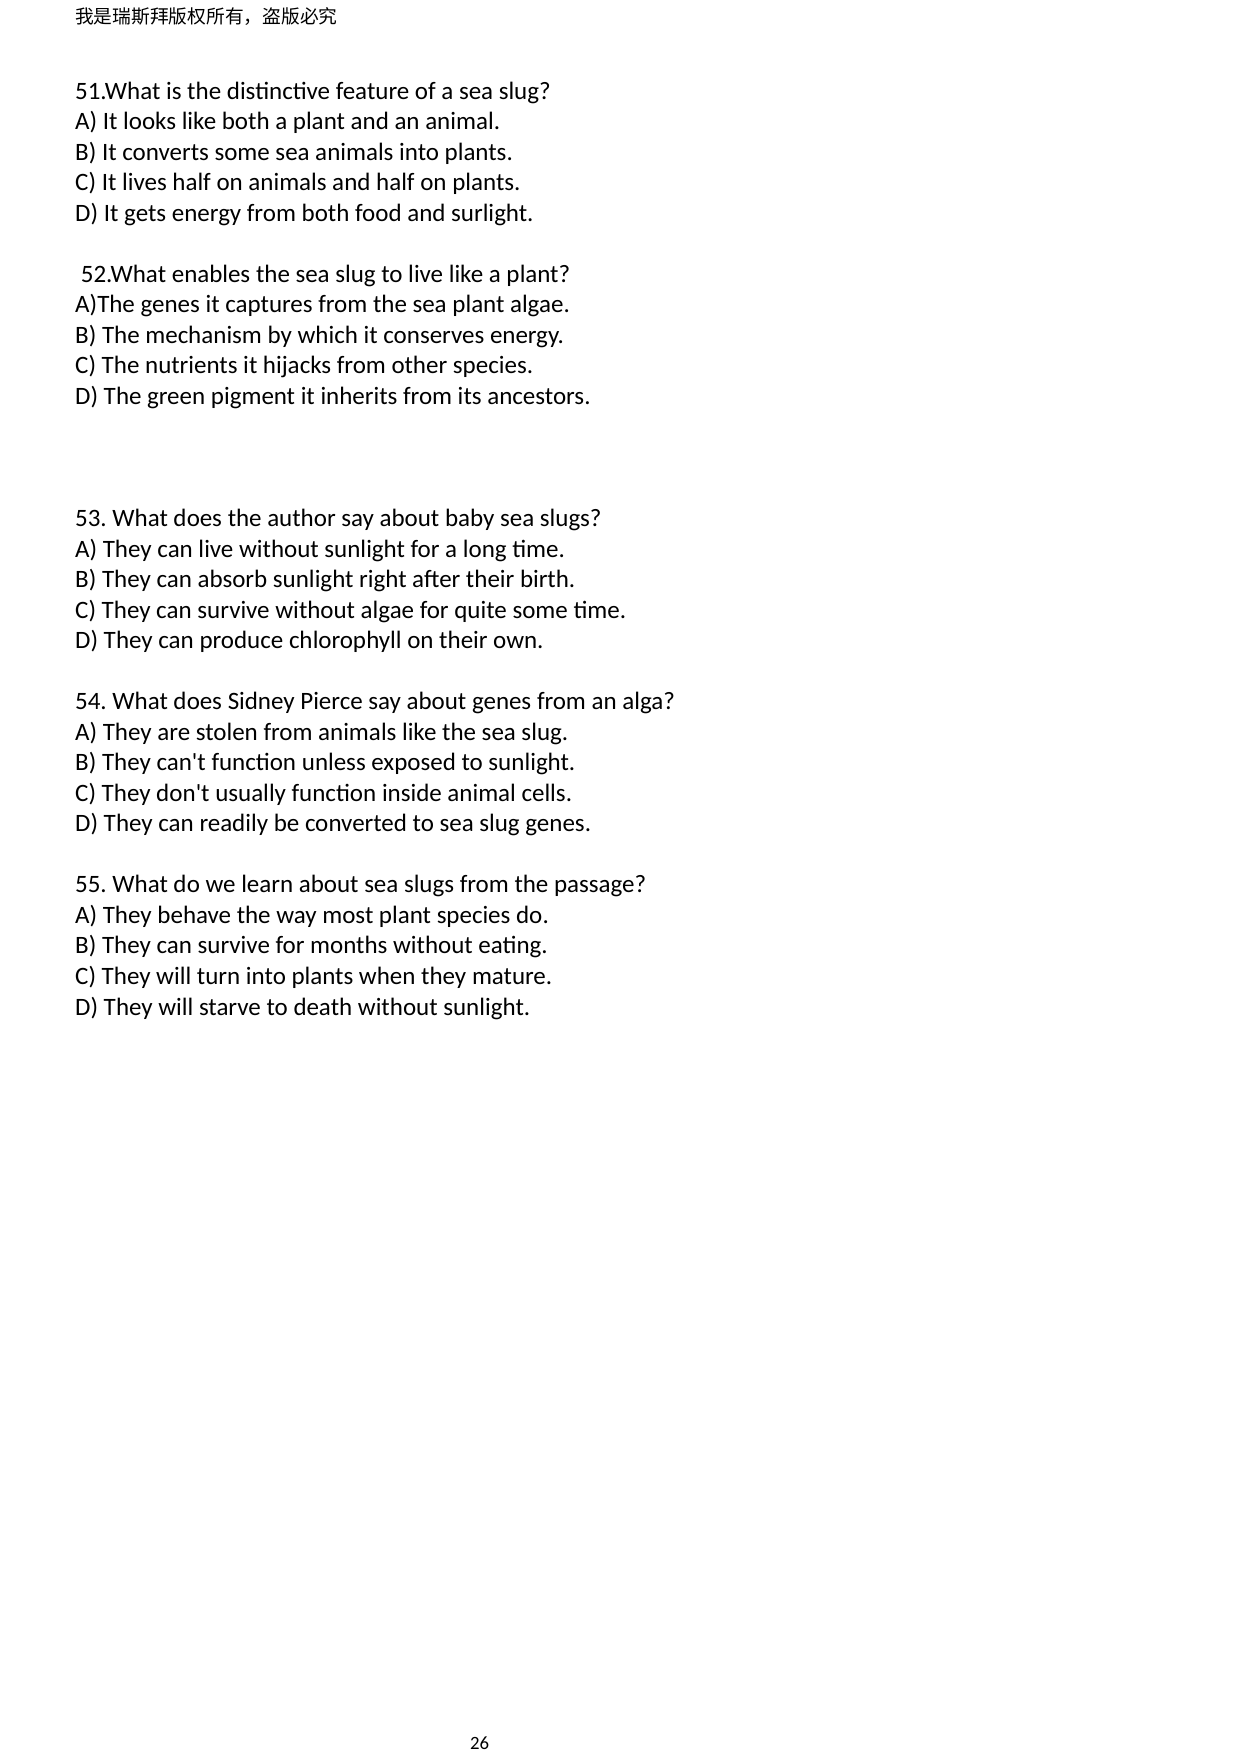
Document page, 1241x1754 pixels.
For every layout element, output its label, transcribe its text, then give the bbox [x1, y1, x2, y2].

text B) They can survive for months without eating. [75, 929, 1165, 960]
text B) They can absorb sunlight right after their birth. [75, 563, 1165, 594]
text 54. What does Sidney Pierce say about genes from an alga? [75, 685, 1165, 716]
text D) They will starve to death without sunlight. [75, 991, 1165, 1021]
text C) They will turn into plants when they mature. [75, 960, 1165, 991]
list It converts some sea animals into plants. [75, 136, 1165, 167]
text B) The mechanism by which it conserves energy. [75, 319, 1165, 350]
list It looks like both a plant and an animal. [75, 106, 1165, 136]
text C) They don't usually function inside animal cells. [75, 777, 1165, 807]
text D) They can readily be converted to sea slug genes. [75, 807, 1165, 838]
text 52.What enables the sea slug to live like a plant? [75, 258, 1165, 289]
text D) The green pigment it inherits from its ancestors. [75, 380, 1165, 411]
text A) They behave the way most plant species do. [75, 899, 1165, 929]
text 53. What does the author say about baby sea slugs? [75, 502, 1165, 533]
text D) They can produce chlorophyll on their own. [75, 624, 1165, 655]
text A) They can live without sunlight for a long time. [75, 533, 1165, 563]
text B) They can't function unless exposed to sunlight. [75, 746, 1165, 777]
text A)The genes it captures from the sea plant algae. [75, 289, 1165, 319]
text A) They are stolen from animals like the sea slug. [75, 716, 1165, 746]
text 55. What do we learn about sea slugs from the passage? [75, 868, 1165, 899]
text 51.What is the distinctive feature of a sea slug? [75, 75, 1165, 106]
list It gets energy from both food and surlight. [75, 197, 1165, 228]
list It lives half on animals and half on plants. [75, 167, 1165, 197]
text C) The nutrients it hijacks from other species. [75, 350, 1165, 380]
text C) They can survive without algae for quite some time. [75, 594, 1165, 624]
